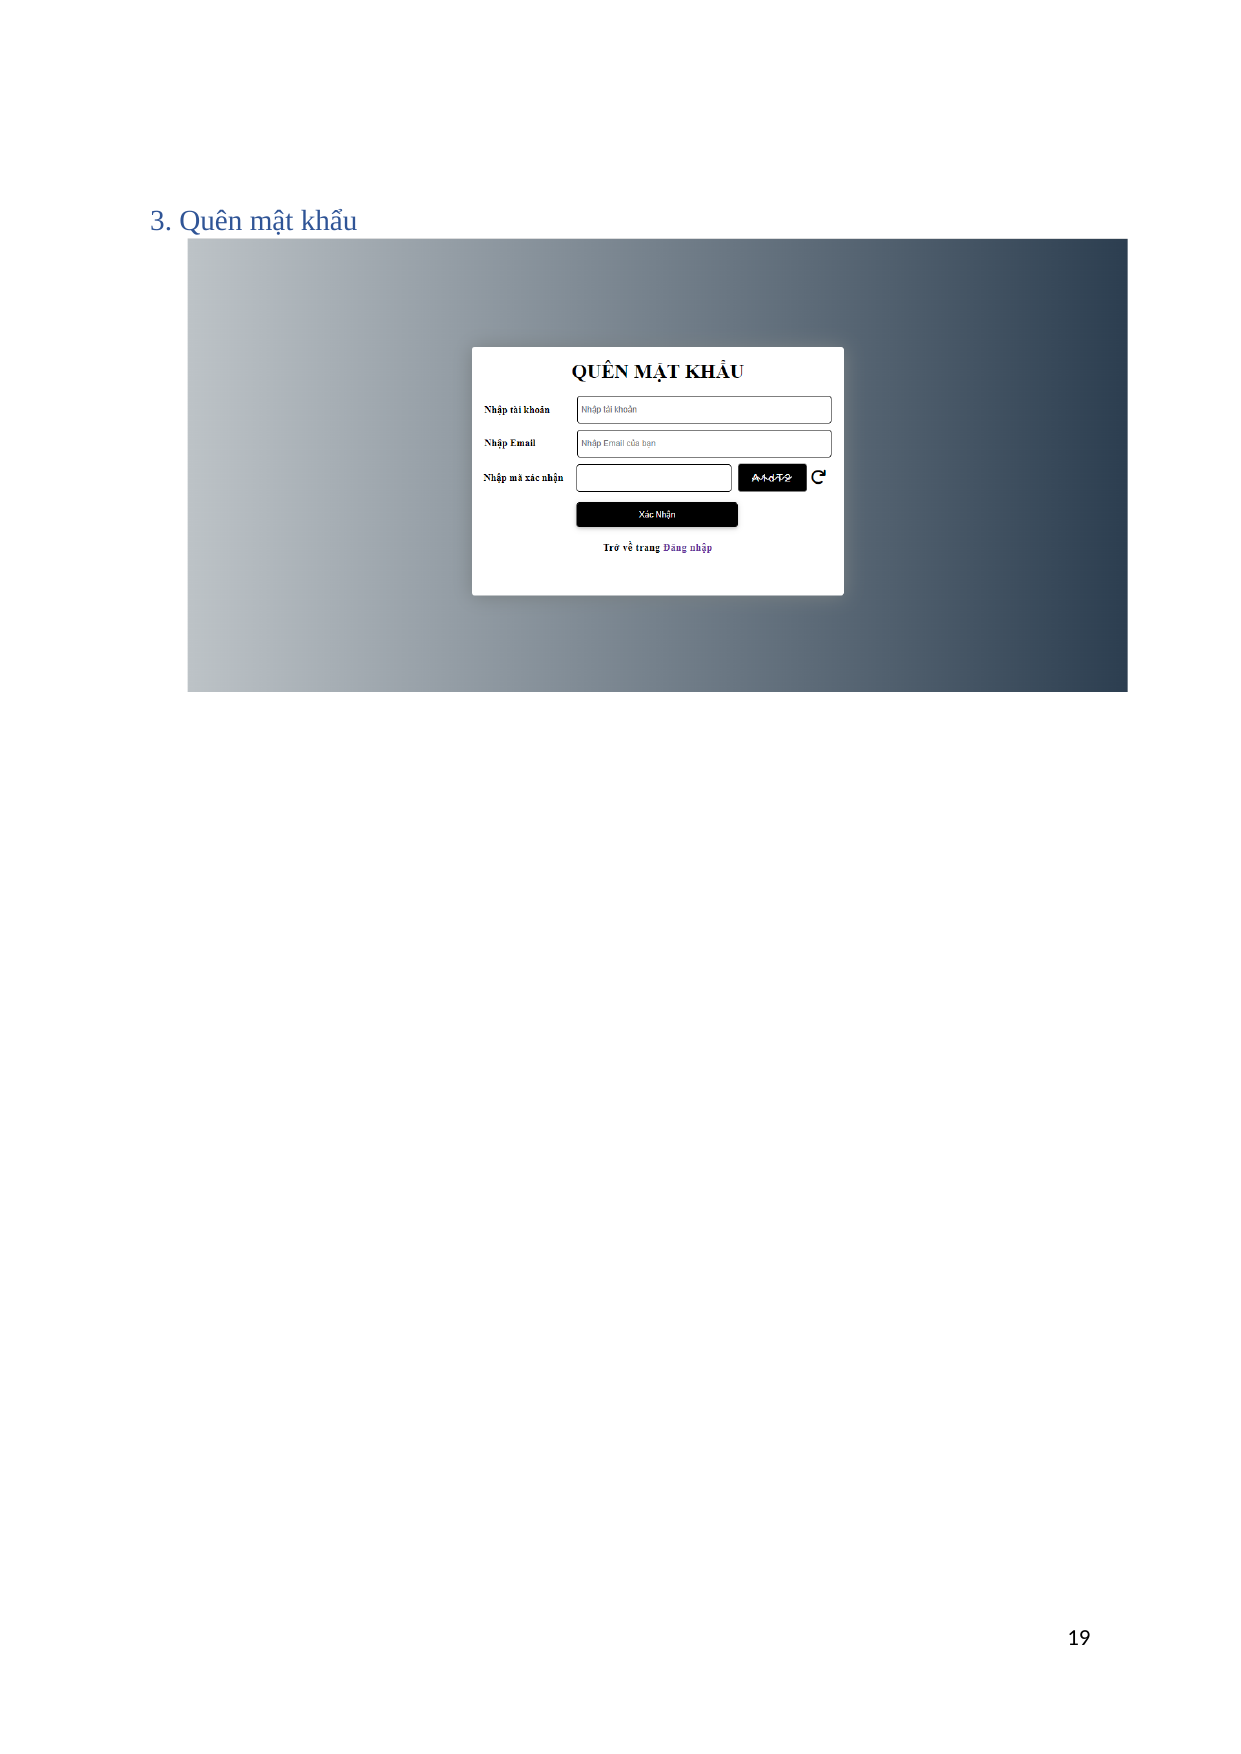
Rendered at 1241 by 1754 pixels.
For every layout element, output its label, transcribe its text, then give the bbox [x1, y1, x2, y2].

subtitle 3. Quên mật khẩu [150, 203, 1090, 236]
picture [187, 238, 1128, 692]
